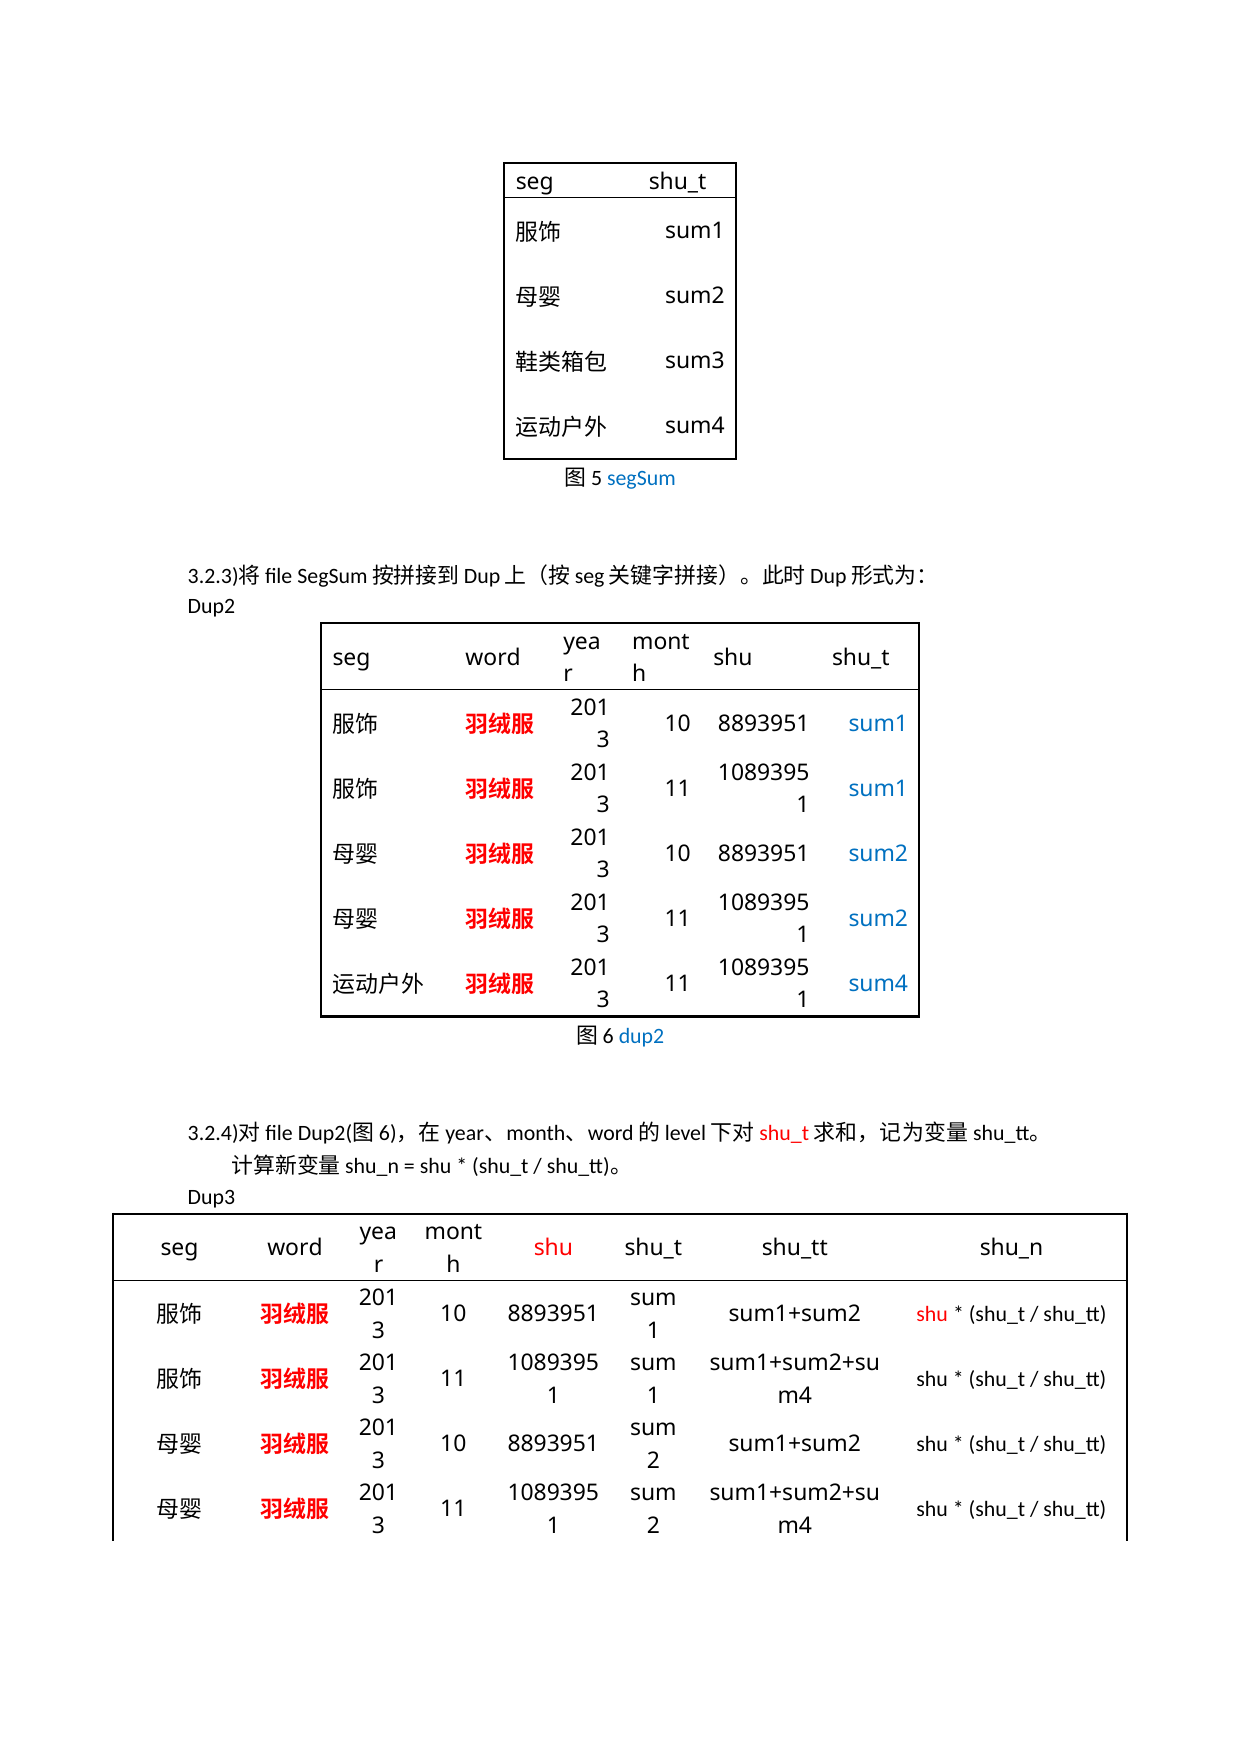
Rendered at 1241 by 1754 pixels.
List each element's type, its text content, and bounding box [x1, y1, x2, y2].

table_cell shu * (shu_t / shu_tt) [895, 1281, 1126, 1346]
table_header seg [114, 1215, 246, 1279]
table_cell sum1+sum2 [694, 1411, 895, 1476]
table_cell 服饰 [322, 690, 454, 755]
table_cell sum1+sum2+sum4 [694, 1346, 895, 1411]
table_header year [552, 624, 621, 689]
table_cell 2013 [344, 1411, 412, 1476]
table_cell sum4 [821, 950, 918, 1015]
table_cell 服饰 [114, 1281, 246, 1346]
table_cell 母婴 [505, 263, 637, 328]
table_cell 10 [621, 820, 702, 885]
table_cell 服饰 [114, 1346, 246, 1411]
text 图6 dup2 [187, 1017, 1053, 1050]
table_cell 8893951 [702, 690, 821, 755]
table_header shu [702, 624, 821, 689]
table_cell 10 [413, 1281, 494, 1346]
table_cell 羽绒服 [246, 1281, 344, 1346]
table_cell shu * (shu_t / shu_tt) [895, 1411, 1126, 1476]
table_cell 10893951 [494, 1346, 612, 1411]
table_header seg [505, 164, 637, 197]
table_cell 2013 [344, 1476, 412, 1541]
table_cell 11 [413, 1476, 494, 1541]
table_cell 2013 [552, 820, 621, 885]
table_cell 2013 [552, 885, 621, 950]
table_header word [246, 1215, 344, 1279]
table_cell 10893951 [702, 950, 821, 1015]
table_cell sum2 [613, 1476, 694, 1541]
table_cell sum1+sum2 [694, 1281, 895, 1346]
table_cell 2013 [552, 950, 621, 1015]
table_cell 母婴 [322, 885, 454, 950]
table_header shu [494, 1215, 612, 1279]
table_header shu_t [613, 1215, 694, 1279]
table_cell 8893951 [494, 1411, 612, 1476]
table_cell sum2 [821, 820, 918, 885]
table_header shu_n [895, 1215, 1126, 1279]
table_cell shu * (shu_t / shu_tt) [895, 1346, 1126, 1411]
table_cell 羽绒服 [454, 755, 552, 820]
table_header month [621, 624, 702, 689]
table_cell 羽绒服 [246, 1411, 344, 1476]
table_cell 10893951 [494, 1476, 612, 1541]
table_cell sum3 [637, 328, 735, 393]
table_cell 10893951 [702, 885, 821, 950]
table_cell 母婴 [114, 1411, 246, 1476]
table_cell 2013 [552, 690, 621, 755]
table_header month [413, 1215, 494, 1279]
table_cell sum4 [637, 393, 735, 458]
table_header word [454, 624, 552, 689]
table_cell 8893951 [702, 820, 821, 885]
table_cell 母婴 [114, 1476, 246, 1541]
table_cell sum1+sum2+sum4 [694, 1476, 895, 1541]
table_header shu_tt [694, 1215, 895, 1279]
table_cell sum1 [821, 690, 918, 755]
table_cell 10 [413, 1411, 494, 1476]
table_cell sum2 [637, 263, 735, 328]
table_cell 11 [413, 1346, 494, 1411]
table_cell 鞋类箱包 [505, 328, 637, 393]
table_cell 11 [621, 950, 702, 1015]
table_cell 服饰 [505, 198, 637, 263]
table_cell sum1 [637, 198, 735, 263]
table_header seg [322, 624, 454, 689]
table_cell 服饰 [322, 755, 454, 820]
table_cell 羽绒服 [246, 1346, 344, 1411]
table_cell sum1 [613, 1346, 694, 1411]
table_cell 羽绒服 [454, 690, 552, 755]
table_cell 羽绒服 [454, 950, 552, 1015]
text Dup3 [187, 1180, 1053, 1212]
table_cell 母婴 [322, 820, 454, 885]
table_cell 11 [621, 755, 702, 820]
table_cell sum1 [613, 1281, 694, 1346]
table_cell sum2 [821, 885, 918, 950]
table_cell 8893951 [494, 1281, 612, 1346]
text 图5 segSum [187, 460, 1053, 492]
table_cell 2013 [344, 1281, 412, 1346]
table_cell 11 [621, 885, 702, 950]
table_cell 2013 [552, 755, 621, 820]
table_cell 运动户外 [322, 950, 454, 1015]
table_cell sum2 [613, 1411, 694, 1476]
table_header shu_t [637, 164, 735, 197]
table_header shu_t [821, 624, 918, 689]
table_cell 羽绒服 [454, 885, 552, 950]
table_cell sum1 [821, 755, 918, 820]
text 3.2.3)将file SegSum按拼接到Dup上（按seg关键字拼接）。此时Dup形式为： [187, 557, 1053, 590]
table_header year [344, 1215, 412, 1279]
text Dup2 [187, 590, 1053, 622]
table_cell 羽绒服 [454, 820, 552, 885]
table_cell 运动户外 [505, 393, 637, 458]
table_cell 10893951 [702, 755, 821, 820]
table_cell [895, 1476, 1126, 1541]
table_cell 10 [621, 690, 702, 755]
table_cell 2013 [344, 1346, 412, 1411]
table_cell 羽绒服 [246, 1476, 344, 1541]
text 3.2.4)对file Dup2(图6)，在year、month、word的level下对shu_t求和，记为变量shu_tt。计算新变量shu_n = shu * (shu_t / shu_tt)。 [187, 1115, 1053, 1180]
